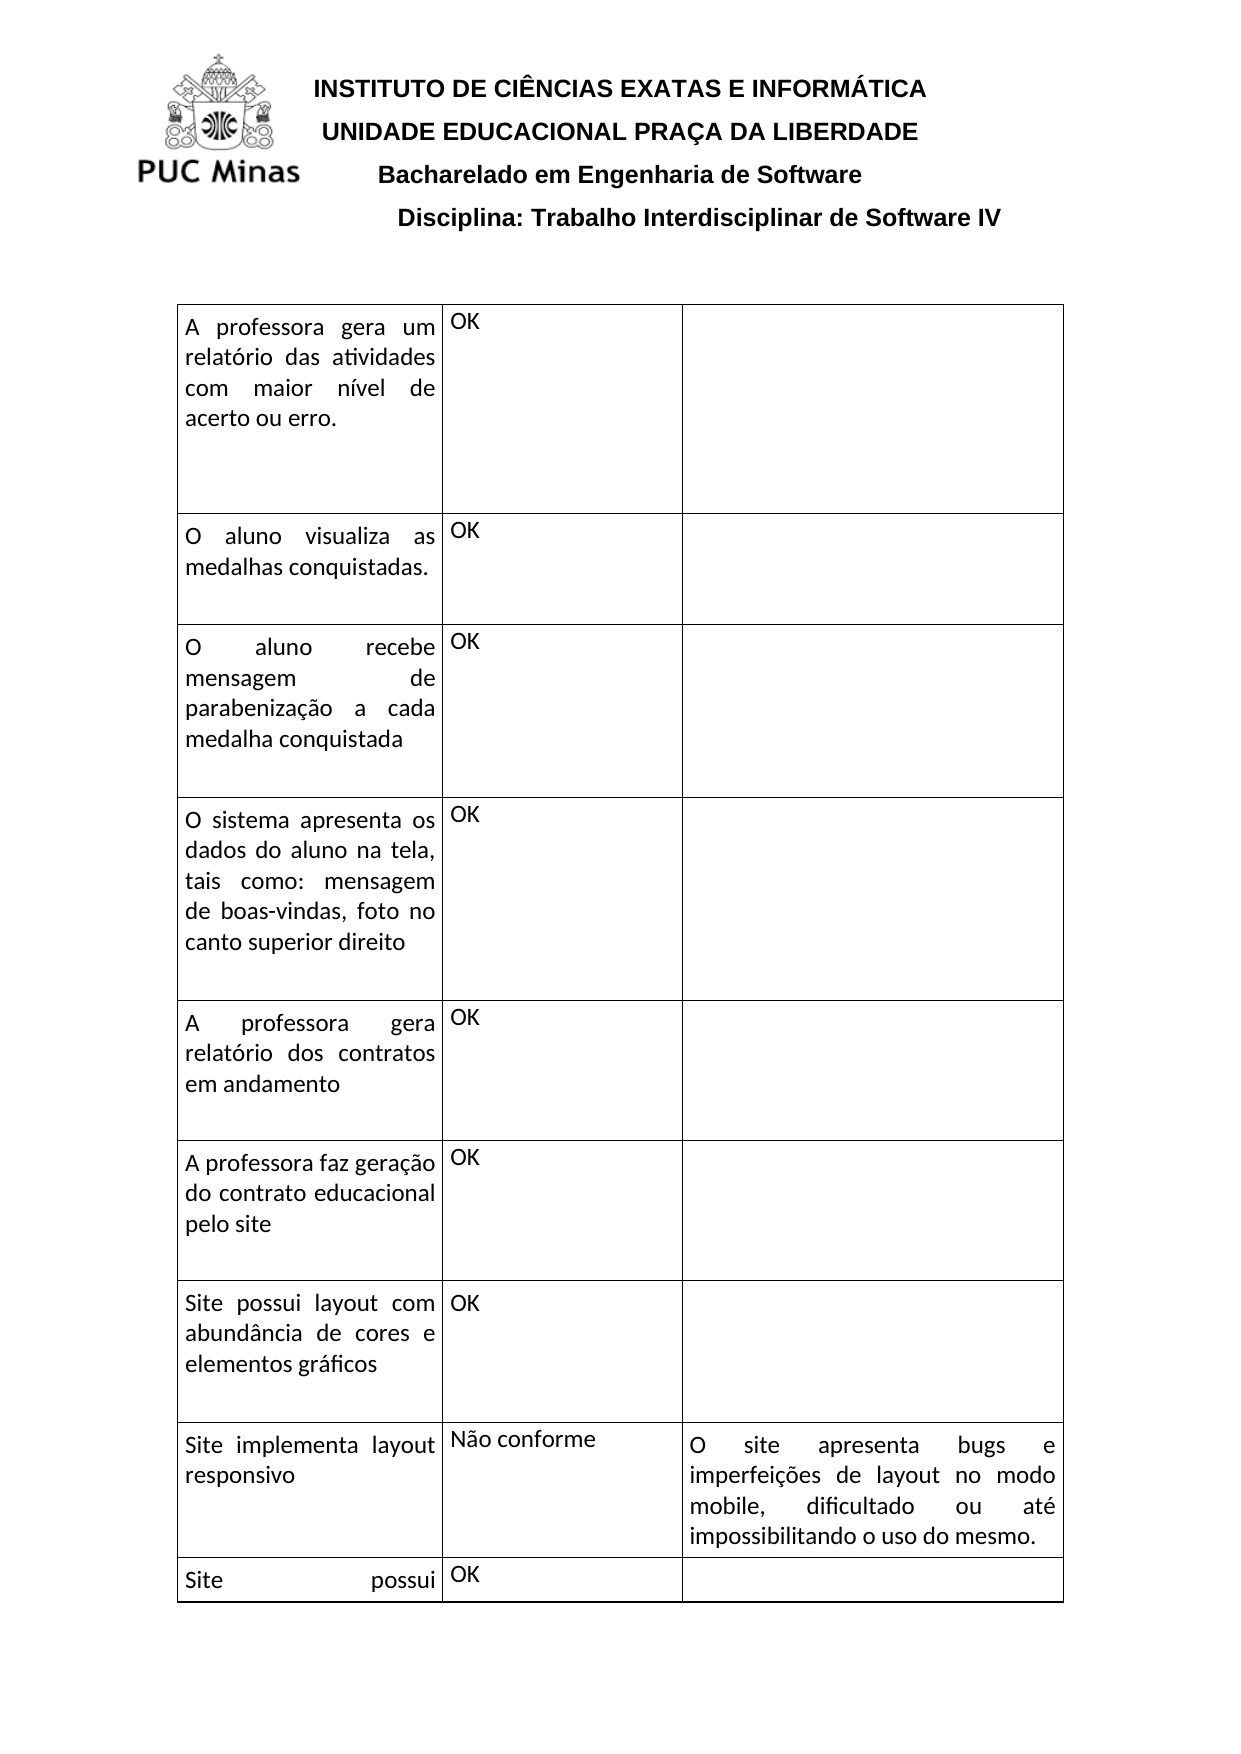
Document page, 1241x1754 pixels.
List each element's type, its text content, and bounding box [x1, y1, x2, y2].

table_cell [683, 1001, 1063, 1140]
table_cell O sistema apresenta os dados do aluno na tela, tais como: mensagem de boas-vindas, foto no canto superior direito [178, 798, 442, 999]
table_cell [683, 798, 1063, 999]
table_cell OK [443, 305, 682, 513]
table_cell Não conforme [443, 1423, 682, 1557]
table_cell A professora gera relatório dos contratos em andamento [178, 1001, 442, 1140]
table_cell A professora faz geração do contrato educacional pelo site [178, 1141, 442, 1280]
table_cell Site implementa layout responsivo [178, 1423, 442, 1557]
table_cell A professora gera um relatório das atividades com maior nível de acerto ou erro. [178, 305, 442, 513]
table_cell OK [443, 1001, 682, 1140]
table_cell [683, 1558, 1063, 1601]
table_cell O aluno visualiza as medalhas conquistadas. [178, 514, 442, 624]
table_cell OK [443, 1141, 682, 1280]
table_cell [683, 305, 1063, 513]
table_cell [683, 625, 1063, 797]
table_cell OK [443, 625, 682, 797]
table_cell O aluno recebe mensagem de parabenização a cada medalha conquistada [178, 625, 442, 797]
table_cell OK [443, 1558, 682, 1601]
table_cell [683, 1281, 1063, 1422]
picture [118, 50, 321, 185]
table_cell OK [443, 798, 682, 999]
table_cell [683, 514, 1063, 624]
table_cell OK [443, 514, 682, 624]
table_cell Site possui layout com abundância de cores e elementos gráficos [178, 1281, 442, 1422]
table_cell [683, 1141, 1063, 1280]
table_cell OK [443, 1281, 682, 1422]
table_cell Site possui compatibilidade com os navegadores Chrome, Firefox e Microsoft Edge. [178, 1558, 442, 1601]
table_cell O site apresenta bugs e imperfeições de layout no modo mobile, dificultado ou até impossibilitando o uso do mesmo. [683, 1423, 1063, 1557]
